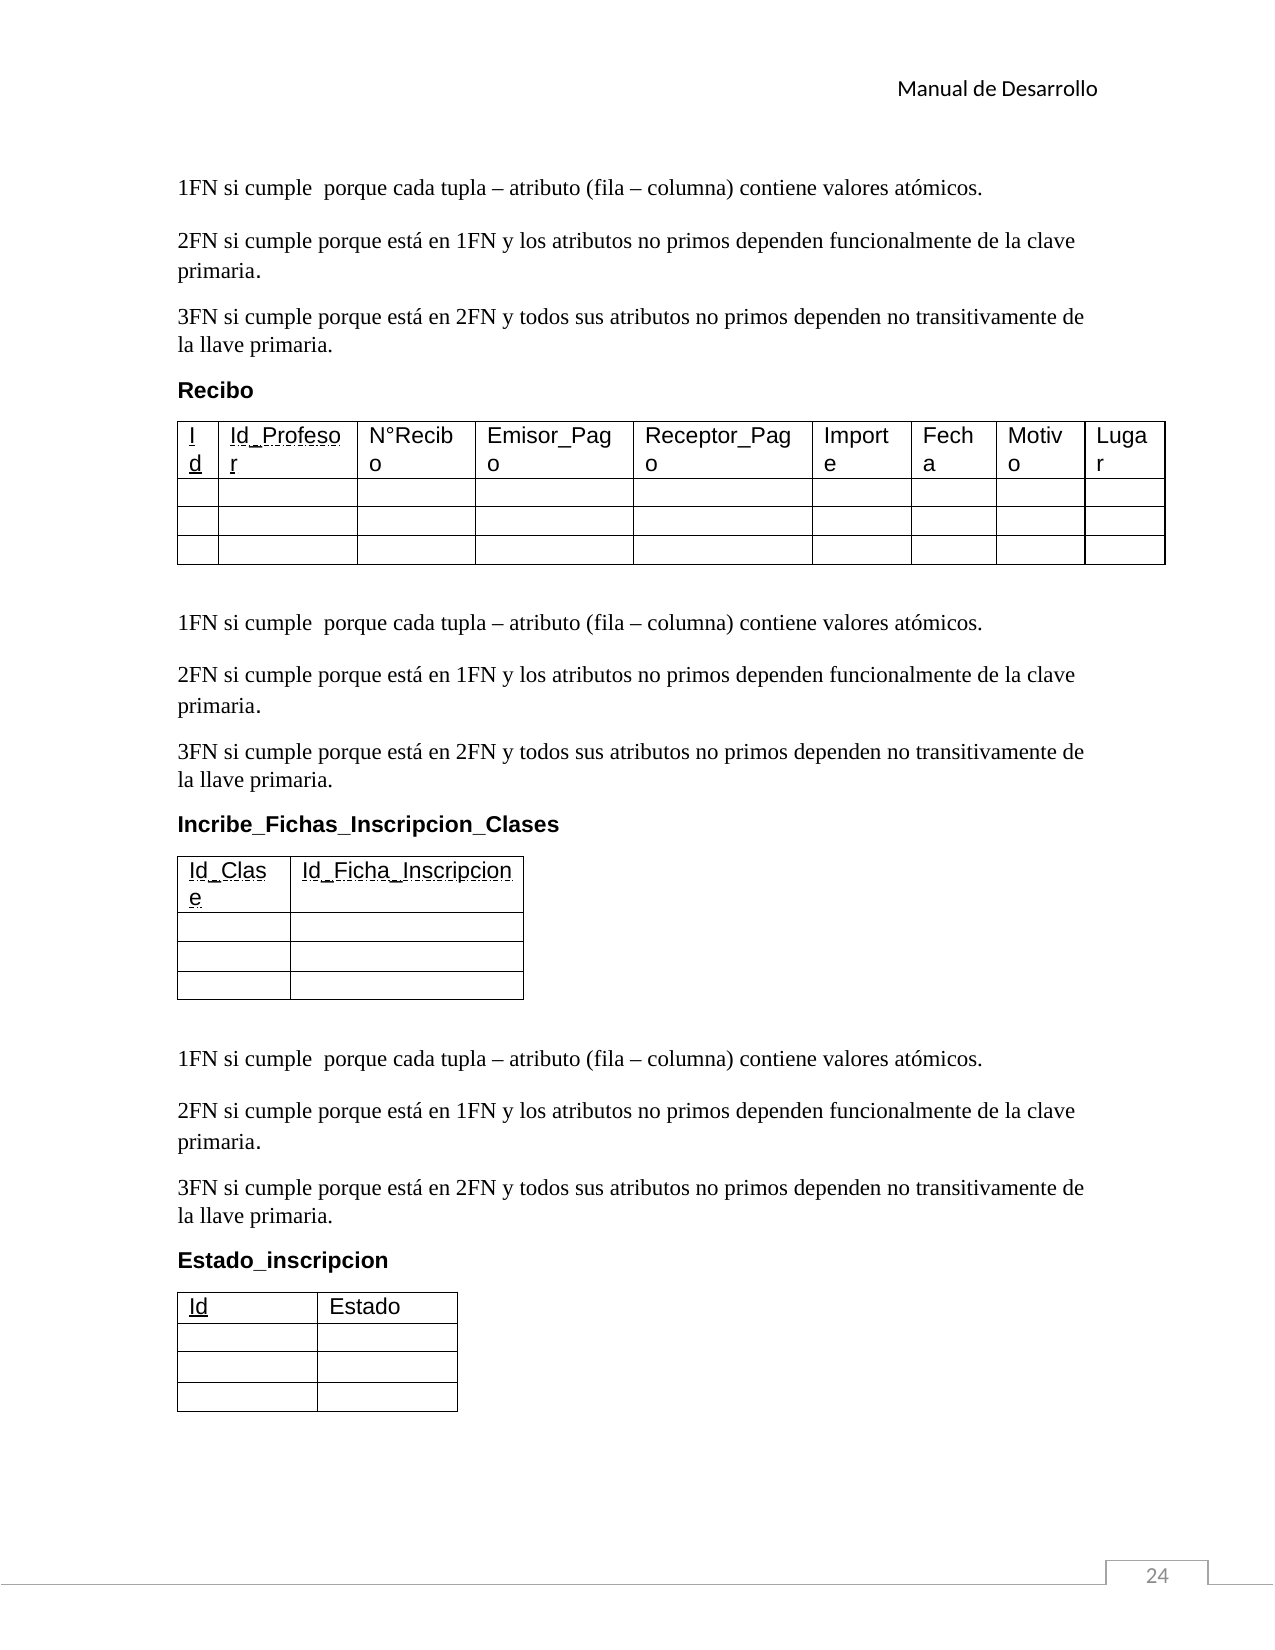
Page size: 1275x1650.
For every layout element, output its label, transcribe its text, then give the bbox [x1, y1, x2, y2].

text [177, 1097, 1098, 1155]
table_cell [291, 942, 523, 971]
table_header Id_Clase [178, 857, 290, 912]
table_cell [178, 1324, 317, 1351]
table_cell [358, 479, 475, 506]
table_cell [178, 942, 290, 971]
text 1FN si cumple porque cada tupla – atributo (fila – columna) contiene valores atómicos. [177, 1045, 1098, 1071]
text Estado_inscripcion [177, 1247, 1098, 1274]
table_cell [178, 507, 218, 535]
table_cell [634, 479, 812, 506]
table_cell [178, 1383, 317, 1411]
table_cell [813, 536, 911, 563]
table_cell [912, 507, 996, 535]
table_cell [476, 507, 633, 535]
table_header Id_Ficha_Inscripcion [291, 857, 523, 912]
table_header Receptor_Pago [634, 422, 812, 478]
table_cell [912, 536, 996, 563]
table_cell [912, 479, 996, 506]
table_cell [219, 507, 357, 535]
text 1FN si cumple porque cada tupla – atributo (fila – columna) contiene valores atómicos. [177, 174, 1098, 200]
table_cell [219, 479, 357, 506]
table_cell [178, 913, 290, 941]
text 1FN si cumple porque cada tupla – atributo (fila – columna) contiene valores atómicos. [177, 609, 1098, 635]
table_cell [358, 536, 475, 563]
text Recibo [177, 377, 1098, 403]
table_cell [634, 507, 812, 535]
table_header Id [178, 1293, 317, 1322]
table_cell [813, 507, 911, 535]
table_header Emisor_Pago [476, 422, 633, 478]
table_header N°Recibo [358, 422, 475, 478]
table_header Fecha [912, 422, 996, 478]
table_header Lugar [1086, 422, 1164, 478]
table_cell [318, 1352, 457, 1382]
table_cell [813, 479, 911, 506]
text 2FN si cumple porque está en 1FN y los atributos no primos dependen funcionalmente de la clave primaria. [177, 227, 1098, 284]
table_cell [476, 479, 633, 506]
table_cell [291, 913, 523, 941]
table_cell [178, 536, 218, 563]
table_cell [358, 507, 475, 535]
table_header Id [178, 422, 218, 478]
text 3FN si cumple porque está en 2FN y todos sus atributos no primos dependen no transitivamente de la llave primaria. [177, 738, 1098, 793]
table_cell [178, 479, 218, 506]
text Incribe_Fichas_Inscripcion_Clases [177, 811, 1098, 838]
table_cell [634, 536, 812, 563]
table_header Motivo [997, 422, 1084, 478]
table_cell [1086, 507, 1164, 535]
table_cell [1086, 536, 1164, 563]
table_header Id_Profesor [219, 422, 357, 478]
table_cell [476, 536, 633, 563]
table_cell [291, 972, 523, 999]
table_header Importe [813, 422, 911, 478]
text 2FN si cumple porque está en 1FN y los atributos no primos dependen funcionalmente de la clave primaria. [177, 662, 1098, 719]
table_cell [997, 479, 1084, 506]
table_cell [997, 536, 1084, 563]
table_cell [318, 1324, 457, 1351]
table_cell [318, 1383, 457, 1411]
text 3FN si cumple porque está en 2FN y todos sus atributos no primos dependen no transitivamente de la llave primaria. [177, 303, 1098, 358]
table_cell [997, 507, 1084, 535]
table_header Estado [318, 1293, 457, 1322]
table_cell [178, 972, 290, 999]
table_cell [1086, 479, 1164, 506]
table_cell [178, 1352, 317, 1382]
text 3FN si cumple porque está en 2FN y todos sus atributos no primos dependen no transitivamente de la llave primaria. [177, 1174, 1098, 1228]
table_cell [219, 536, 357, 563]
